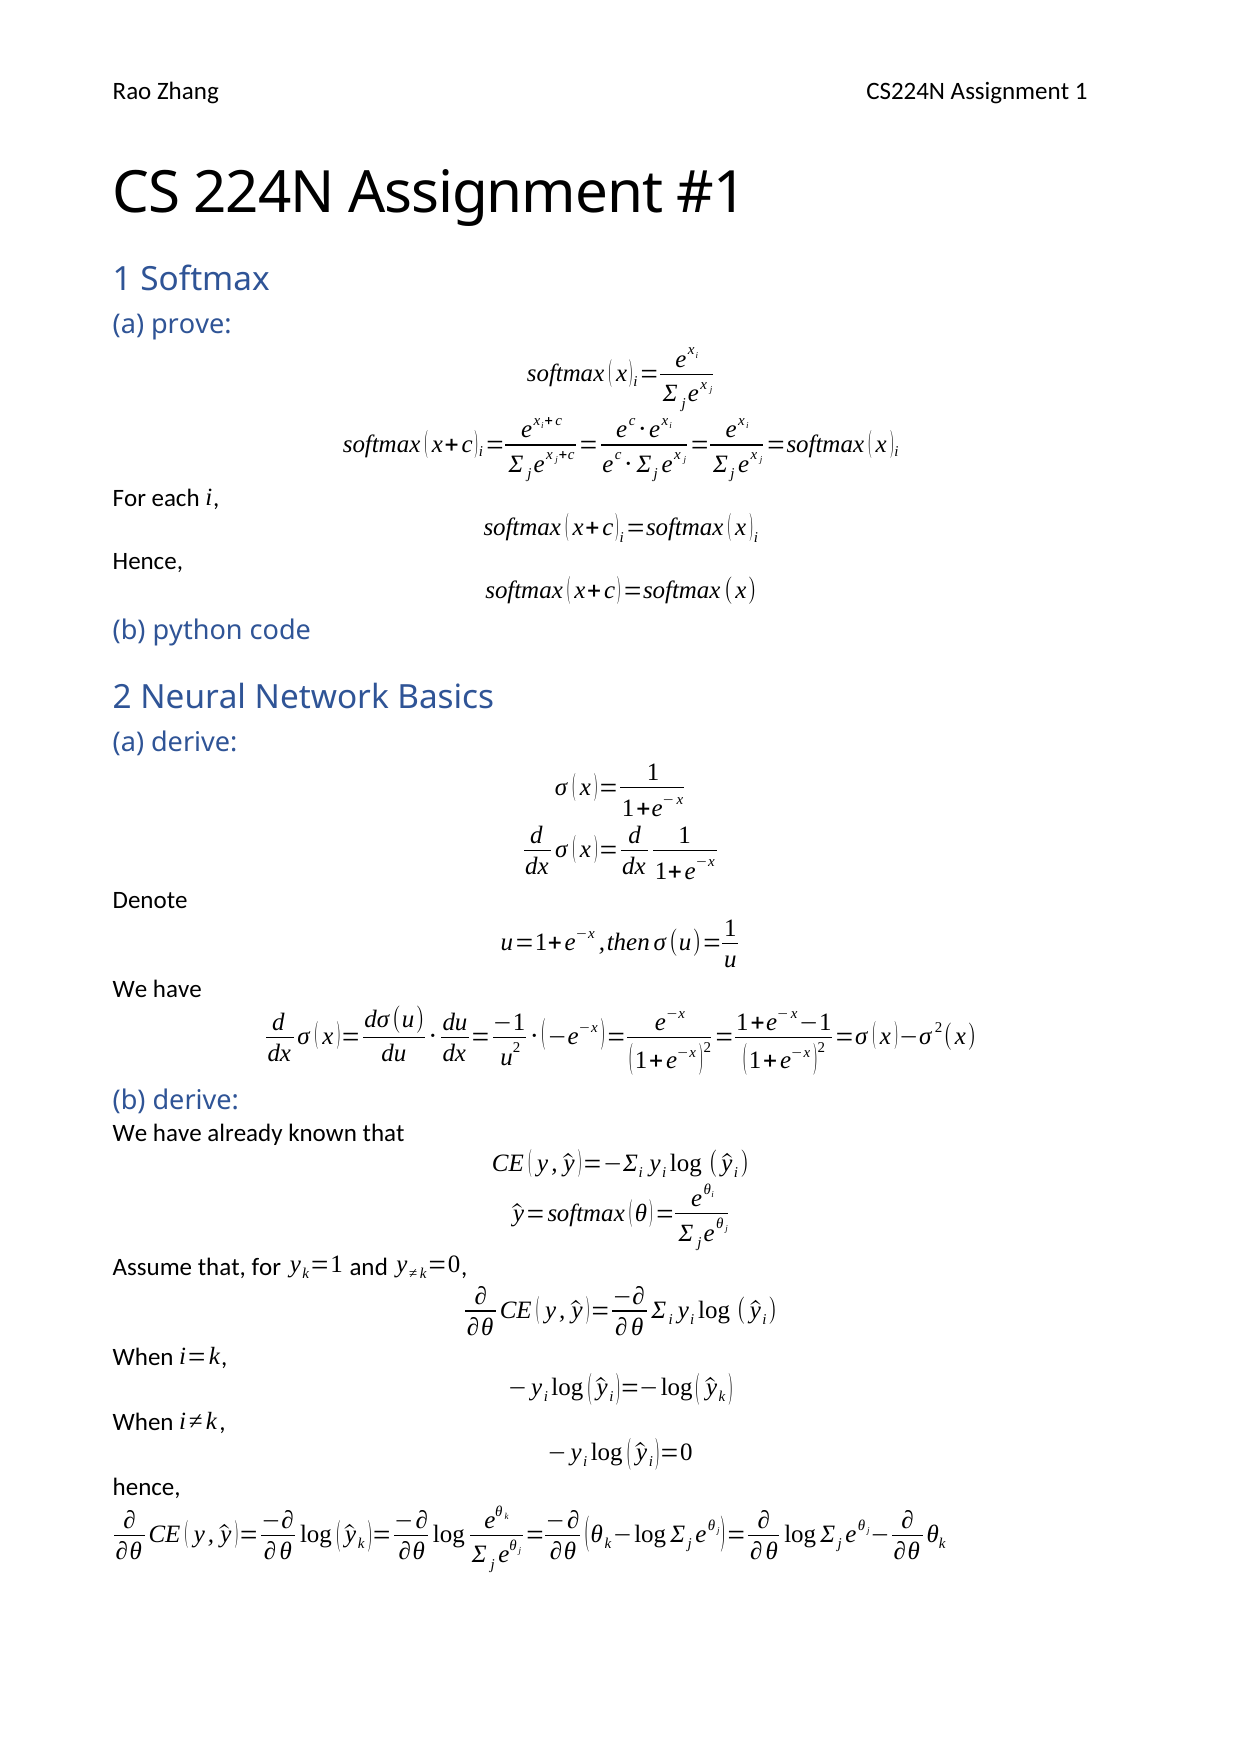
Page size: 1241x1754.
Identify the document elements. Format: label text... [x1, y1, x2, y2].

subtitle (a) derive: [112, 722, 1128, 759]
subtitle 2 Neural Network Basics [112, 672, 1128, 718]
text We have already known that [112, 1117, 1128, 1147]
subtitle (b) python code [112, 611, 1128, 647]
text When , [112, 1406, 1128, 1437]
text hence, [112, 1472, 1128, 1502]
text Assume that, for and , [112, 1251, 1128, 1282]
subtitle 1 Softmax [112, 254, 1128, 300]
subtitle (b) derive: [112, 1080, 1128, 1117]
text When , [112, 1341, 1128, 1372]
text Denote [112, 884, 1128, 914]
text We have [112, 973, 1128, 1004]
subtitle (a) prove: [112, 304, 1128, 341]
title CS 224N Assignment #1 [112, 150, 1128, 229]
text For each , [112, 482, 1128, 512]
text Hence, [112, 545, 1128, 576]
